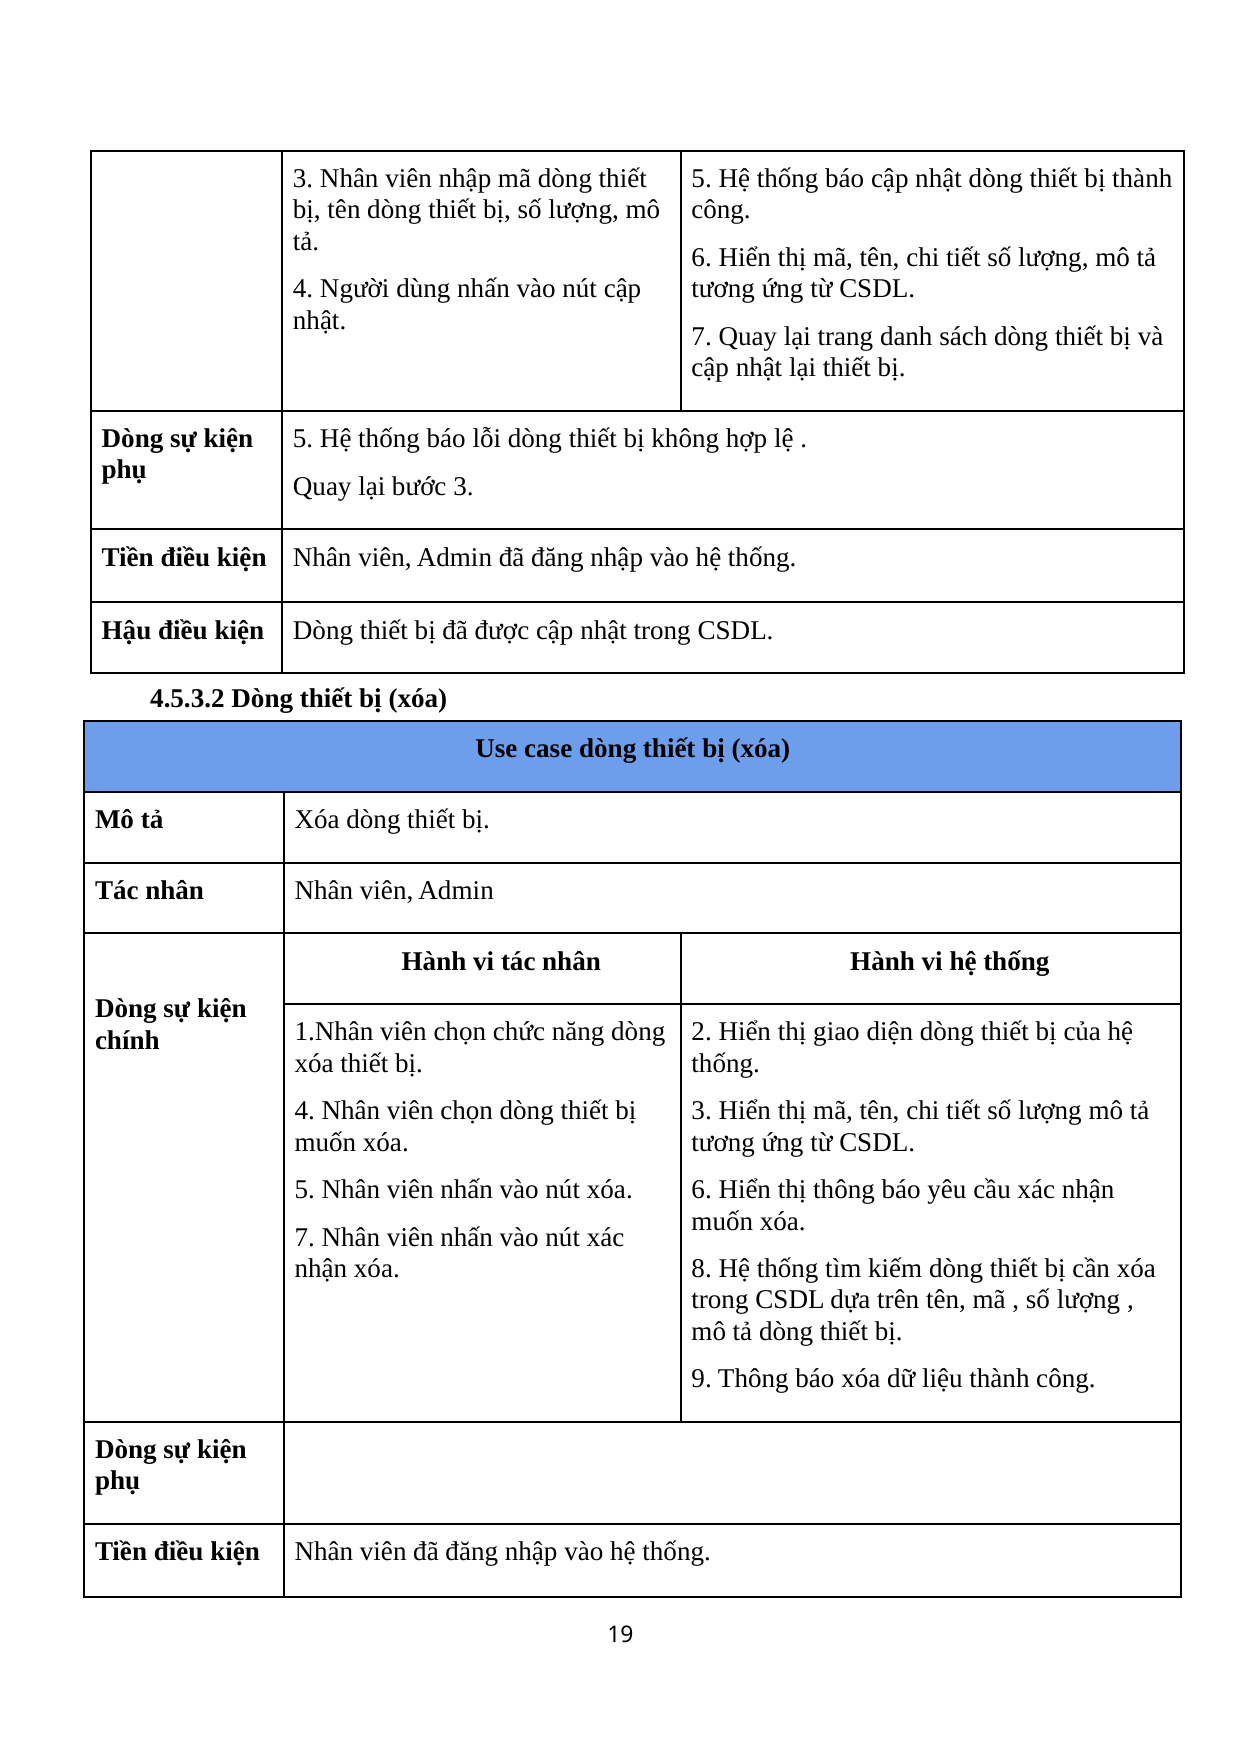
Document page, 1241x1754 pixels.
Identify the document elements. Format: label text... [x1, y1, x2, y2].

table_cell Hành vi tác nhân [285, 934, 680, 1003]
table_cell Dòng thiết bị đã được cập nhật trong CSDL. [283, 603, 1183, 672]
table_cell Dòng sự kiện phụ [92, 412, 281, 528]
table_cell Nhân viên đã đăng nhập vào hệ thống. [285, 1525, 1180, 1596]
table_cell [285, 1423, 1180, 1523]
table_header Use case dòng thiết bị (xóa) [85, 722, 1180, 791]
table_cell Nhân viên, Admin [285, 864, 1180, 932]
table_cell Nhân viên, Admin đã đăng nhập vào hệ thống. [283, 530, 1183, 601]
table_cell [682, 152, 1183, 410]
subtitle 4.5.3.2 Dòng thiết bị (xóa) [150, 682, 1090, 713]
table_cell Mô tả [85, 793, 283, 862]
table_cell Tiền điều kiện [92, 530, 281, 601]
table_cell Hành vi hệ thống [682, 934, 1180, 1003]
table_cell Tiền điều kiện [85, 1525, 283, 1596]
table_cell Dòng sự kiện chính [85, 934, 283, 1421]
table_cell Tác nhân [85, 864, 283, 932]
table_cell 5. Hệ thống báo lỗi dòng thiết bị không hợp lệ . Quay lại bước 3. [283, 412, 1183, 528]
table_cell Hậu điều kiện [92, 603, 281, 672]
table_cell Xóa dòng thiết bị. [285, 793, 1180, 862]
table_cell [283, 152, 680, 410]
table_cell Dòng sự kiện phụ [85, 1423, 283, 1523]
table_cell 2. Hiển thị giao diện dòng thiết bị của hệ thống. 3. Hiển thị mã, tên, chi tiết số lượng mô tả tương ứng từ CSDL. 6. Hiển thị thông báo yêu cầu xác nhận muốn xóa. 8. Hệ thống tìm kiếm dòng thiết bị cần xóa trong CSDL dựa trên tên, mã , số lượng , mô tả dòng thiết bị. 9. Thông báo xóa dữ liệu thành công. [682, 1005, 1180, 1421]
table_cell 1.Nhân viên chọn chức năng dòng xóa thiết bị. 4. Nhân viên chọn dòng thiết bị muốn xóa. 5. Nhân viên nhấn vào nút xóa. 7. Nhân viên nhấn vào nút xác nhận xóa. [285, 1005, 680, 1421]
